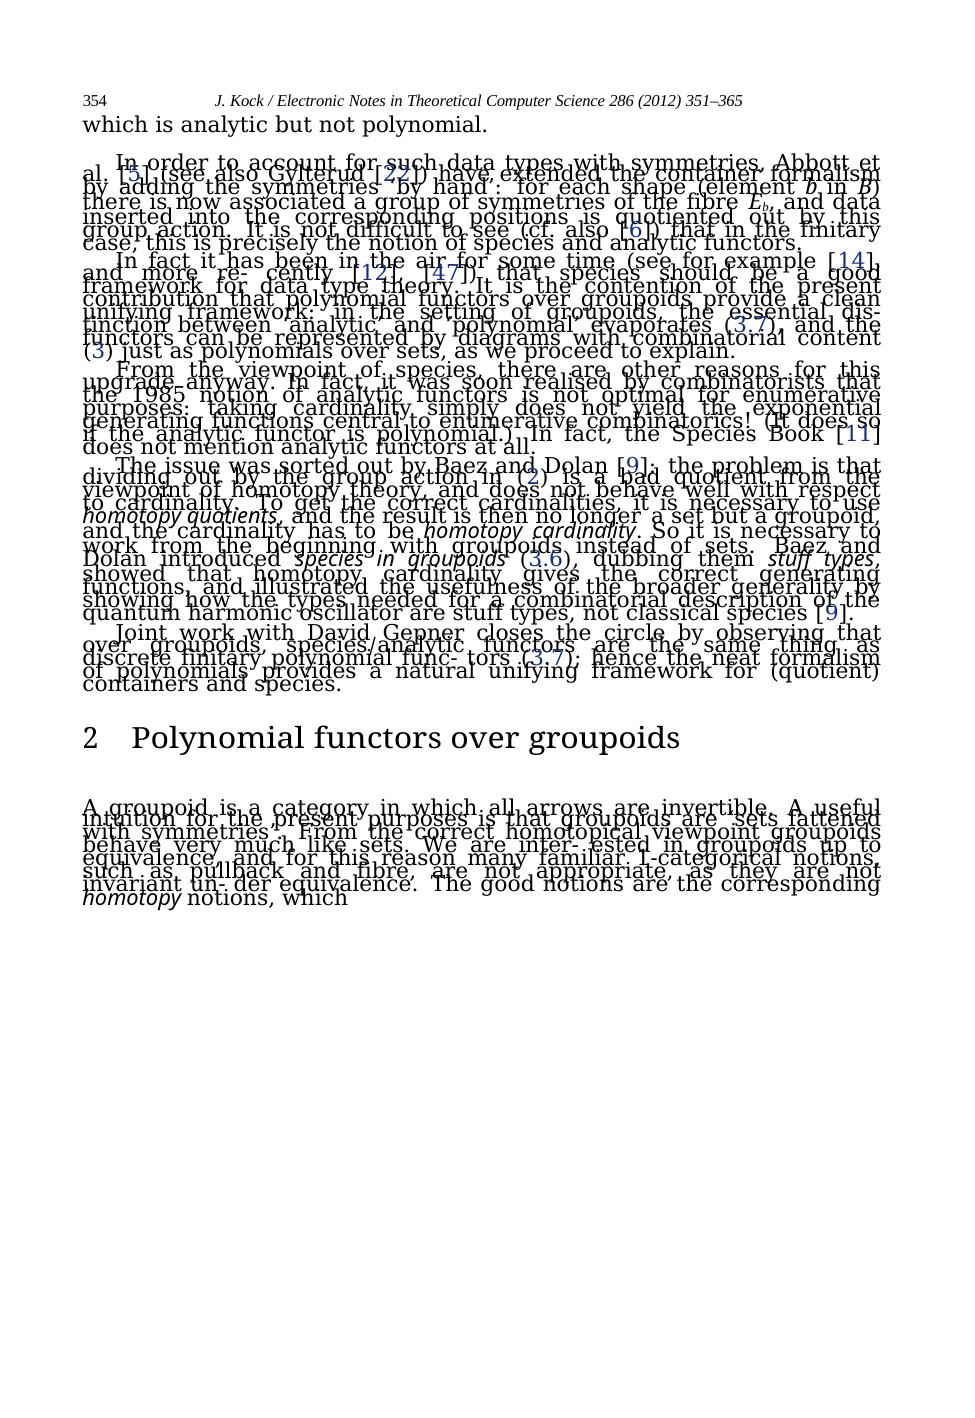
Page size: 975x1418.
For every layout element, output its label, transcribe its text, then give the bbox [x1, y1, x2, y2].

text The issue was sorted out by Baez and Dolan [9]: the problem is that dividing out by the group action in (2) is a bad quotient from the viewpoint of homotopy theory, and does not behave well with respect to cardinality. To get the correct cardinalities, it is necessary to use homotopy quotients, and the result is then no longer a set but a groupoid, and the cardinality has to be homotopy cardinality. So it is necessary to work from the beginning with groupoids instead of sets. Baez and Dolan introduced species in groupoids (3.6), dubbing them stuff types, showed that homotopy cardinality gives the correct generating functions, and illustrated the usefulness of the broader generality by showing how the types needed for a combinatorial description of the quantum harmonic oscillator are stuff types, not classical species [9]. [82, 463, 881, 625]
text A groupoid is a category in which all arrows are invertible. A useful intuition for the present purposes is that groupoids are ‘sets fattened with symmetries’. From the correct homotopical viewpoint groupoids behave very much like sets. We are inter- ested in groupoids up to equivalence, and for this reason many familiar 1-categorical notions, such as pullback and fibre, are not appropriate, as they are not invariant un- der equivalence. The good notions are the corresponding homotopy notions, which [82, 804, 882, 911]
text In fact it has been in the air for some time (see for example [14], and more re- cently [12], [47]) that species should be a good framework for data type theory. It is the contention of the present contribution that polynomial functors over groupoids provide a clean unifying framework: in the setting of groupoids, the essential dis- tinction between ‘analytic’ and ‘polynomial’ evaporates (3.7), and the functors can be represented by diagrams with combinatorial content (3) just as polynomials over sets, as we proceed to explain. [82, 258, 881, 363]
subtitle Polynomial functors over groupoids [604, 735, 904, 751]
text From the viewpoint of species, there are other reasons for this upgrade anyway. In fact, it was soon realised by combinatorists that the 1985 notion of analytic functors is not optimal for enumerative purposes: taking cardinality simply does not yield the exponential generating functions central to enumerative combinatorics! (It does so if the analytic functor is polynomial.) In fact, the Species Book [11] does not mention analytic functors at all. [82, 367, 881, 459]
text Joint work with David Gepner closes the circle by observing that over groupoids, species/analytic functors are the same thing as discrete finitary polynomial func- tors (3.7); hence the neat formalism of polynomials provides a natural unifying framework for (quotient) containers and species. [82, 630, 882, 696]
text which is analytic but not polynomial. [82, 108, 904, 138]
subtitle Polynomial functors over groupoids [188, 735, 532, 751]
text In order to account for such data types with symmetries, Abbott et al. [5] (see also Gylterud [22]) have extended the container formalism by adding the symmetries ‘by hand’: for each shape (element b in B) there is now associated a group of symmetries of the fibre Eb, and data inserted into the corresponding positions is quotiented out by this group action. It is not difficult to see (cf. also [6]) that in the finitary case, this is precisely the notion of species and analytic functors. [82, 160, 881, 255]
